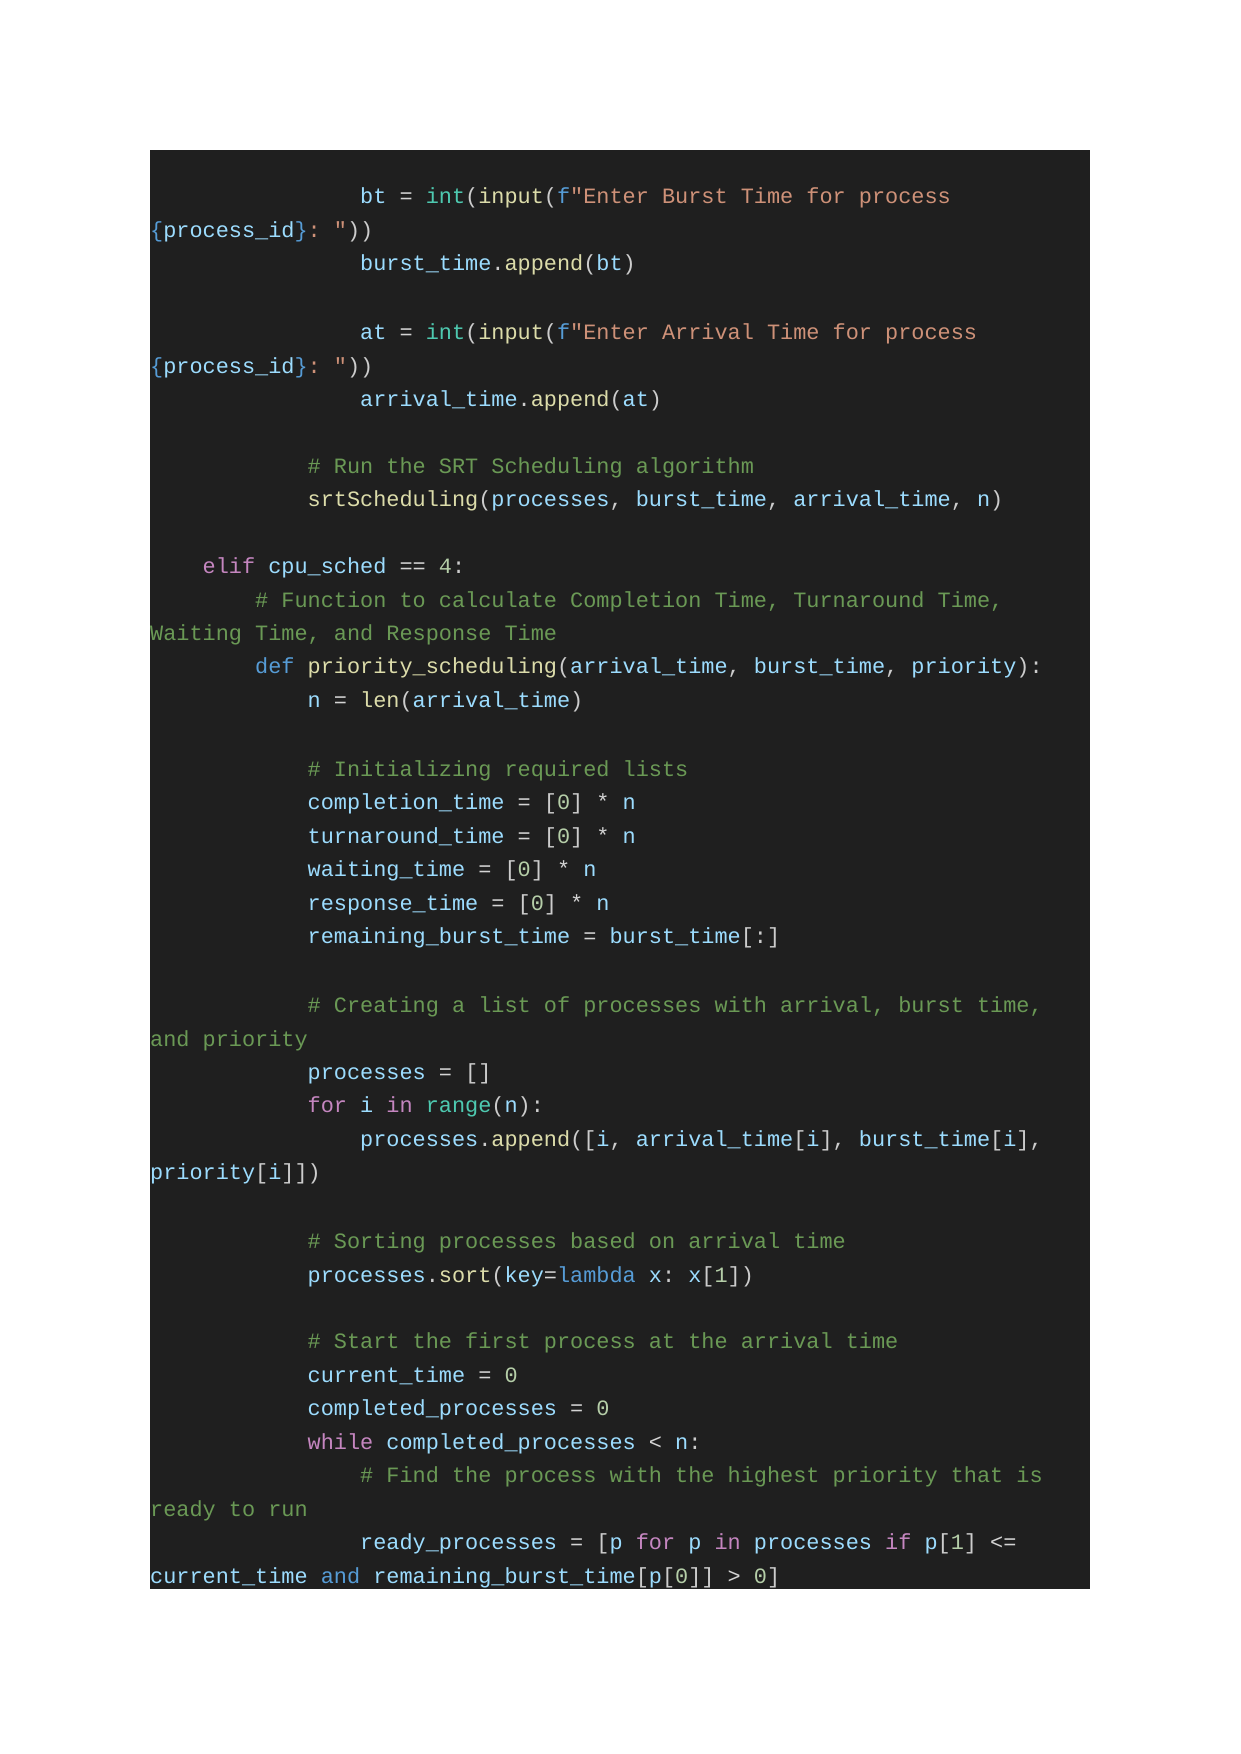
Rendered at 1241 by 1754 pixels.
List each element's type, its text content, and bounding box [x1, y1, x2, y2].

text while completed_processes < n: [150, 1431, 1090, 1456]
text srtScheduling(processes, burst_time, arrival_time, n) [150, 488, 1090, 513]
text # Find the process with the highest priority that is ready to run [150, 1464, 1090, 1523]
text n = len(arrival_time) [150, 689, 1090, 714]
text def priority_scheduling(arrival_time, burst_time, priority): [150, 656, 1090, 681]
text for i in range(n): [150, 1094, 1090, 1119]
text # Run the SRT Scheduling algorithm [150, 455, 1090, 480]
text processes.append([i, arrival_time[i], burst_time[i], priority[i]]) [150, 1128, 1090, 1186]
text elif cpu_sched == 4: [150, 555, 1090, 580]
text bt = int(input(f"Enter Burst Time for process {process_id}: ")) [150, 186, 1090, 244]
text # Function to calculate Completion Time, Turnaround Time, Waiting Time, and Response Time [150, 589, 1090, 647]
text waiting_time = [0] * n [150, 858, 1090, 883]
text at = int(input(f"Enter Arrival Time for process {process_id}: ")) [150, 321, 1090, 379]
text response_time = [0] * n [150, 892, 1090, 917]
text # Sorting processes based on arrival time [150, 1230, 1090, 1255]
text completed_processes = 0 [150, 1398, 1090, 1422]
text processes = [] [150, 1061, 1090, 1086]
text # Initializing required lists [150, 758, 1090, 783]
text processes.sort(key=lambda x: x[1]) [150, 1264, 1090, 1289]
text burst_time.append(bt) [150, 252, 1090, 277]
text current_time = 0 [150, 1364, 1090, 1389]
text # Start the first process at the arrival time [150, 1331, 1090, 1356]
text ready_processes = [p for p in processes if p[1] <= current_time and remaining_burst_time[p[0]] > 0] [150, 1531, 1090, 1589]
text turnaround_time = [0] * n [150, 825, 1090, 850]
text arrival_time.append(at) [150, 388, 1090, 413]
text completion_time = [0] * n [150, 792, 1090, 816]
text # Creating a list of processes with arrival, burst time, and priority [150, 994, 1090, 1052]
text remaining_burst_time = burst_time[:] [150, 925, 1090, 950]
